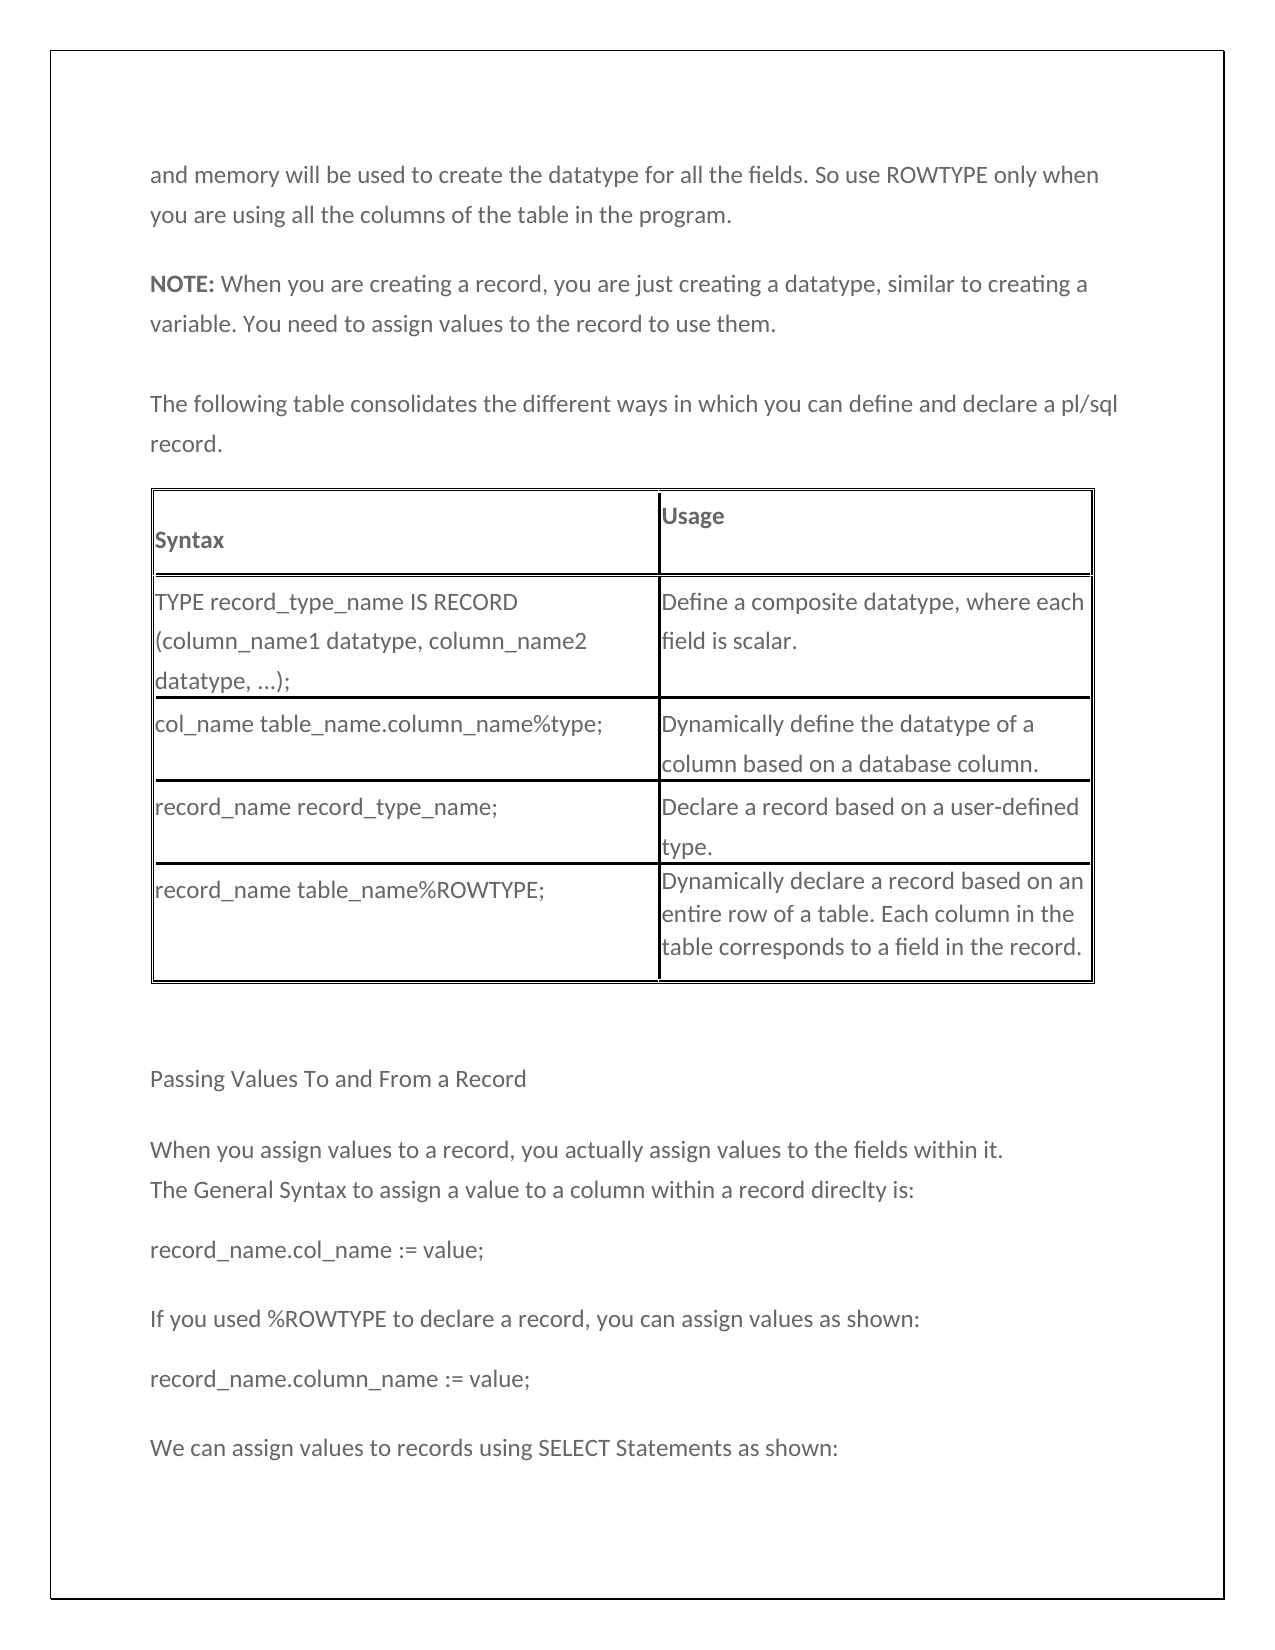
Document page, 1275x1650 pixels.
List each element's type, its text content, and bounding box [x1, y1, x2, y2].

table_cell TYPE record_type_name IS RECORD (column_name1 datatype, column_name2 datatype, ...); [154, 573, 658, 696]
table_header record_name.col_name := value; [150, 1234, 491, 1265]
table_cell col_name table_name.column_name%type; [154, 696, 658, 779]
table_cell record_name record_type_name; [154, 779, 658, 862]
text We can assign values to records using SELECT Statements as shown: [150, 1423, 1124, 1462]
text When you assign values to a record, you actually assign values to the fields within it. The General Syntax to assign a value to a column within a record direclty is: [150, 1125, 1124, 1205]
table_cell Define a composite datatype, where each field is scalar. [661, 573, 1092, 696]
table_header record_name.column_name := value; [150, 1363, 542, 1393]
table_cell Dynamically declare a record based on an entire row of a table. Each column in the table corresponds to a field in the record. [659, 862, 1091, 980]
table_header Usage [659, 491, 1091, 573]
table_cell Declare a record based on a user-defined type. [661, 779, 1091, 862]
subtitle Passing Values To and From a Record [150, 1063, 1124, 1094]
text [150, 150, 1124, 230]
table_cell record_name table_name%ROWTYPE; [154, 862, 659, 980]
text NOTE: When you are creating a record, you are just creating a datatype, similar to creating a variable. You need to assign values to the record to use them. The following table consolidates the different ways in which you can define and declare a pl/sql record. [150, 259, 1124, 458]
table_cell Dynamically define the datatype of a column based on a database column. [661, 696, 1091, 779]
text If you used %ROWTYPE to declare a record, you can assign values as shown: [150, 1294, 1124, 1334]
table_header Syntax [152, 489, 659, 573]
